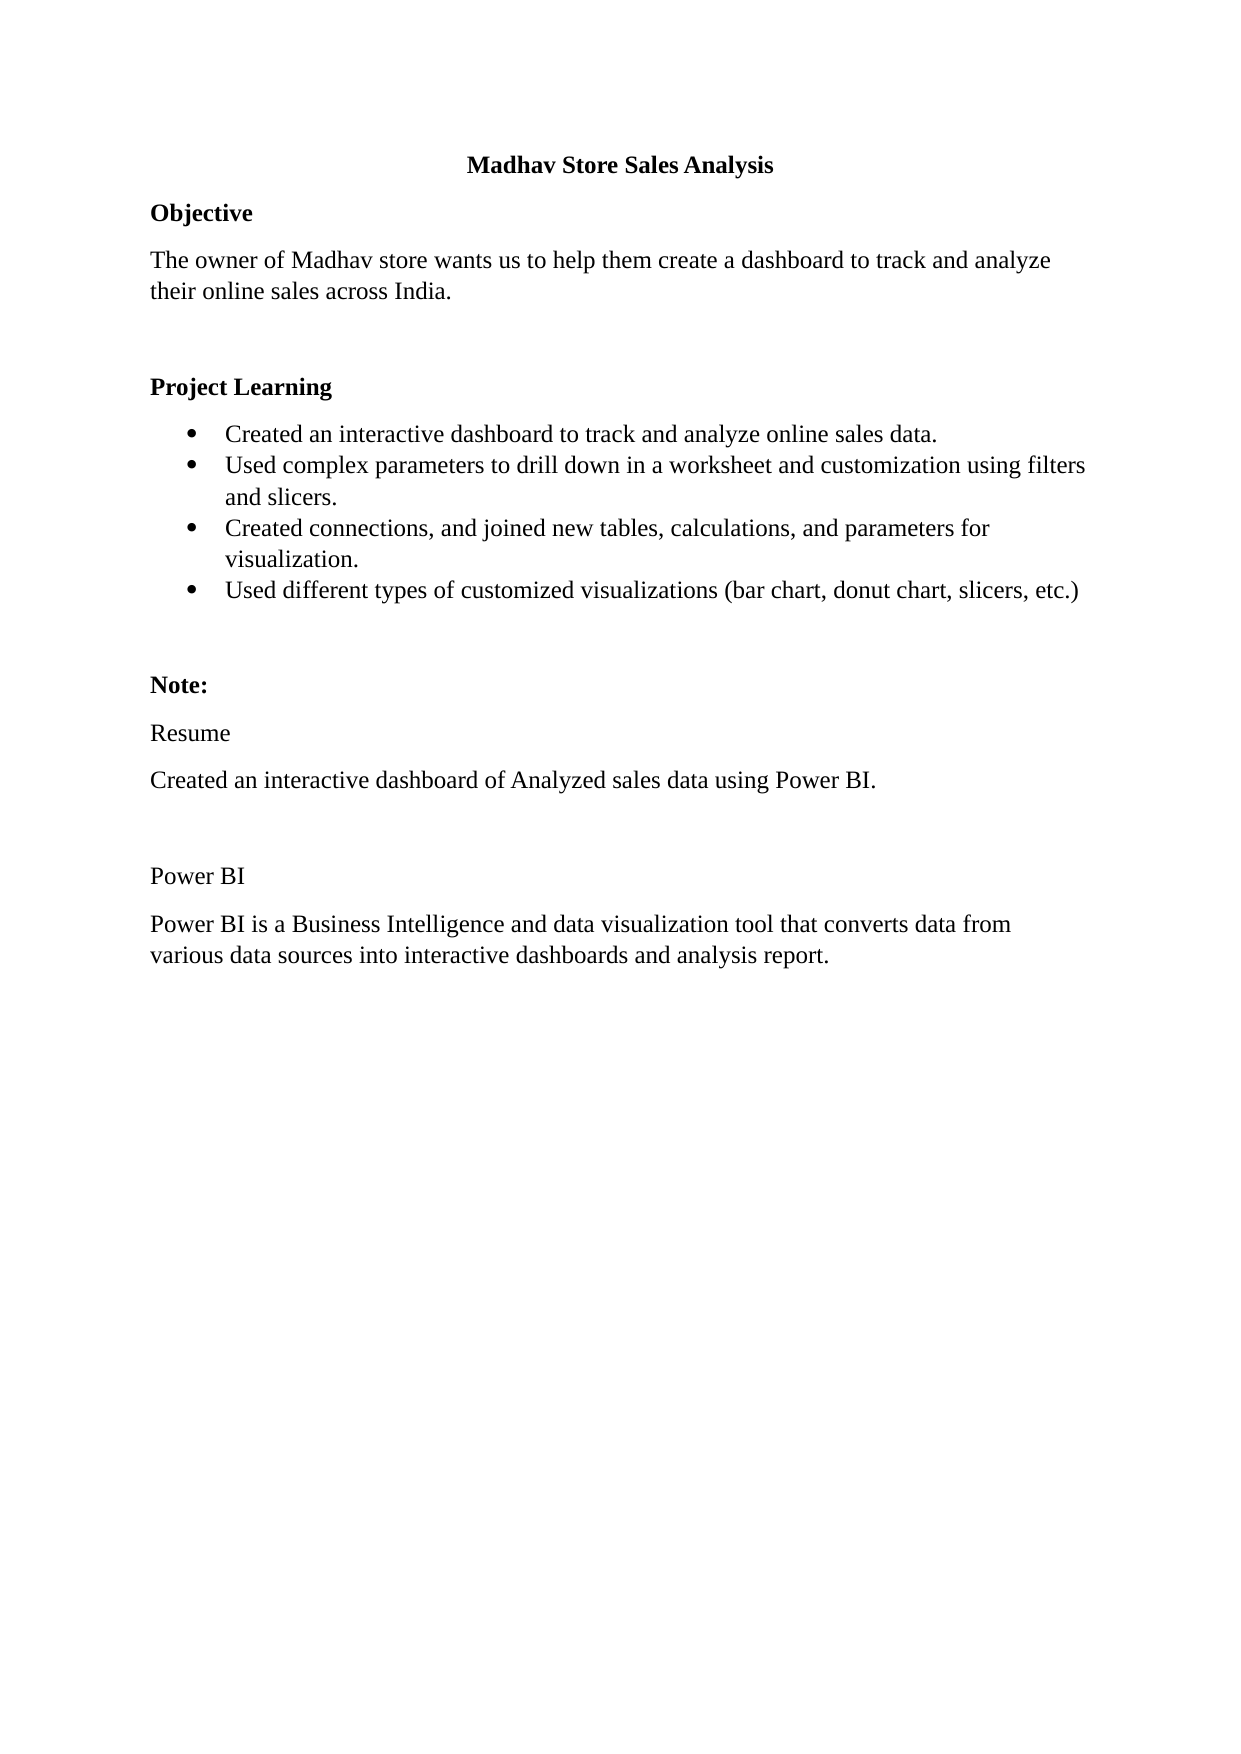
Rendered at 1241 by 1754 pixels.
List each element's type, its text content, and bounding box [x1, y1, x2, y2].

list Created an interactive dashboard to track and analyze online sales data. [187, 419, 1090, 448]
text Power BI is a Business Intelligence and data visualization tool that converts data from various data sources into interactive dashboards and analysis report. [150, 909, 1090, 968]
text Project Learning [150, 372, 1090, 401]
list Created connections, and joined new tables, calculations, and parameters for visualization. [187, 513, 1090, 572]
text Objective [150, 198, 1090, 226]
text Madhav Store Sales Analysis [150, 150, 1090, 179]
text The owner of Madhav store wants us to help them create a dashboard to track and analyze their online sales across India. [150, 245, 1090, 305]
text Resume [150, 718, 1090, 747]
list Used different types of customized visualizations (bar chart, donut chart, slicers, etc.) [187, 575, 1090, 603]
text Note: [150, 670, 1090, 699]
text Power BI [150, 861, 1090, 890]
text Created an interactive dashboard of Analyzed sales data using Power BI. [150, 766, 1090, 794]
list Used complex parameters to drill down in a worksheet and customization using filters and slicers. [187, 451, 1090, 510]
